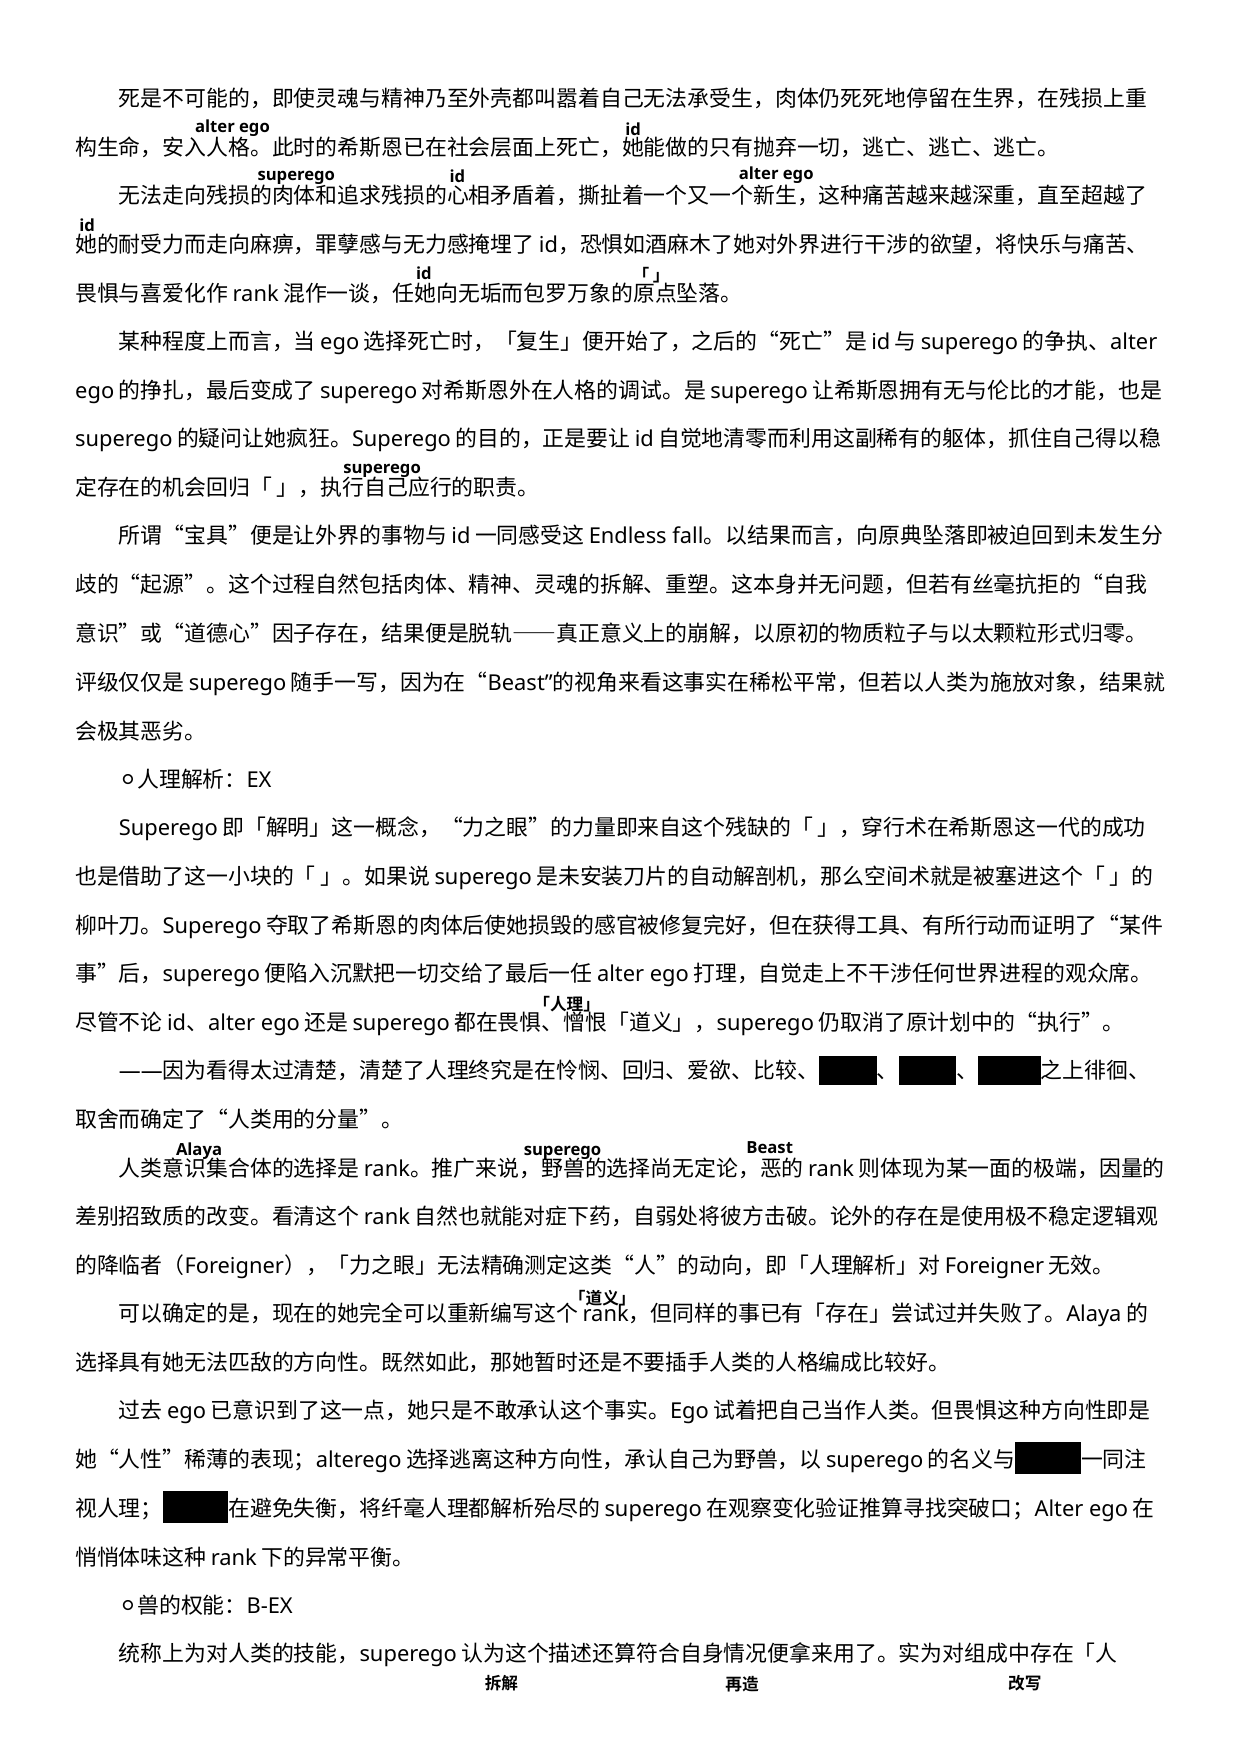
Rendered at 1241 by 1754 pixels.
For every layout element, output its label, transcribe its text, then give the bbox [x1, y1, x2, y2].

text Superego即「解明」这一概念，“力之眼”的力量即来自这个残缺的「 」，穿行术在希斯恩这一代的成功也是借助了这一小块的「 」。如果说superego是未安装刀片的自动解剖机，那么空间术就是被塞进这个「 」的柳叶刀。Superego夺取了希斯恩的肉体后使她损毁的感官被修复完好，但在获得工具、有所行动而证明了“某件事”后，superego便陷入沉默把一切交给了最后一任alter ego打理，自觉走上不干涉任何世界进程的观众席。尽管不论id、alter ego还是superego都在畏惧、憎恨「道义」，superego仍取消了原计划中的“执行”。 [75, 810, 1165, 1037]
text 某种程度上而言，当ego选择死亡时，「复生」便开始了，之后的“死亡”是id与superego的争执、alter ego的挣扎，最后变成了superego对希斯恩外在人格的调试。是superego让希斯恩拥有无与伦比的才能，也是superego的疑问让她疯狂。Superego的目的，正是要让id自觉地清零而利用这副稀有的躯体，抓住自己得以稳定存在的机会回归「 」，执行自己应行的职责。 [75, 324, 1165, 502]
text 人类意识集合体的选择是rank。推广来说，野兽的选择尚无定论，恶的rank则体现为某一面的极端，因量的差别招致质的改变。看清这个rank自然也就能对症下药，自弱处将彼方击破。论外的存在是使用极不稳定逻辑观的降临者（Foreigner），「力之眼」无法精确测定这类“人”的动向，即「人理解析」对Foreigner无效。 [75, 1150, 1165, 1280]
text 可以确定的是，现在的她完全可以重新编写这个rank，但同样的事已有「存在」尝试过并失败了。Alaya的选择具有她无法匹敌的方向性。既然如此，那她暂时还是不要插手人类的人格编成比较好。 [75, 1296, 1165, 1377]
text ⚪兽的权能：B-EX [75, 1588, 1165, 1620]
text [75, 1636, 1165, 1669]
text ⚪人理解析：EX [75, 762, 1165, 794]
text 无法走向残损的肉体和追求残损的心相矛盾着，撕扯着一个又一个新生，这种痛苦越来越深重，直至超越了她的耐受力而走向麻痹，罪孽感与无力感掩埋了id，恐惧如酒麻木了她对外界进行干涉的欲望，将快乐与痛苦、畏惧与喜爱化作rank混作一谈，任她向无垢而包罗万象的原点坠落。 [75, 178, 1165, 308]
text 过去ego已意识到了这一点，她只是不敢承认这个事实。Ego试着把自己当作人类。但畏惧这种方向性即是她“人性”稀薄的表现；alterego选择逃离这种方向性，承认自己为野兽，以superego的名义与阿赖耶一同注视人理；阿赖耶在避免失衡，将纤毫人理都解析殆尽的superego在观察变化验证推算寻找突破口；Alter ego在悄悄体味这种rank下的异常平衡。 [75, 1393, 1165, 1572]
text 死是不可能的，即使灵魂与精神乃至外壳都叫嚣着自己无法承受生，肉体仍死死地停留在生界，在残损上重构生命，安入人格。此时的希斯恩已在社会层面上死亡，她能做的只有抛弃一切，逃亡、逃亡、逃亡。 [75, 81, 1165, 162]
text 所谓“宝具”便是让外界的事物与id一同感受这Endless fall。以结果而言，向原典坠落即被迫回到未发生分歧的“起源”。这个过程自然包括肉体、精神、灵魂的拆解、重塑。这本身并无问题，但若有丝毫抗拒的“自我意识”或“道德心”因子存在，结果便是脱轨——真正意义上的崩解，以原初的物质粒子与以太颗粒形式归零。评级仅仅是superego随手一写，因为在“Beast”的视角来看这事实在稀松平常，但若以人类为施放对象，结果就会极其恶劣。 [75, 518, 1165, 746]
text ——因为看得太过清楚，清楚了人理终究是在怜悯、回归、爱欲、比较、xxxxx、xxxxx、xxxxx之上徘徊、取舍而确定了“人类用的分量”。 [75, 1053, 1165, 1134]
